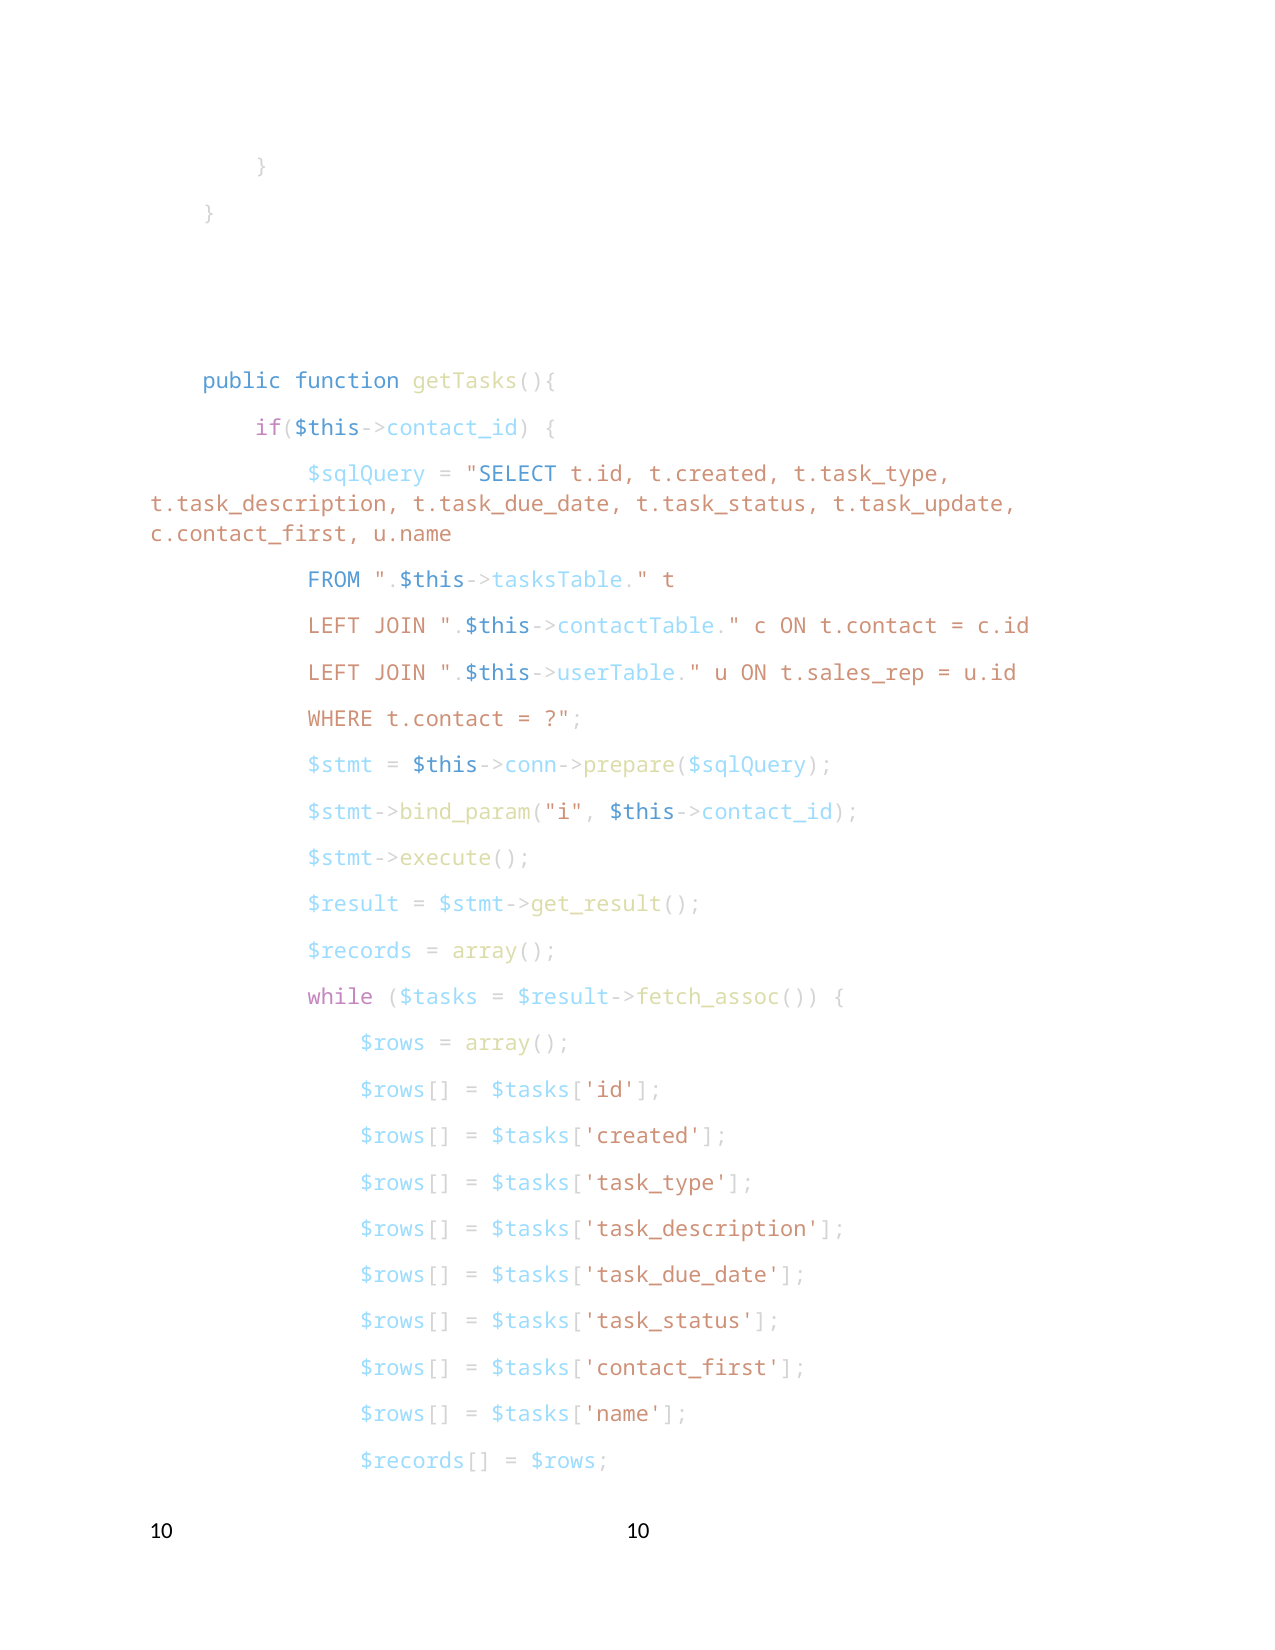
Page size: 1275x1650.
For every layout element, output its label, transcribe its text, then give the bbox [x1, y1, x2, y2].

text $rows[] = $tasks['task_type']; [150, 1166, 1125, 1196]
text $rows[] = $tasks['contact_first']; [150, 1352, 1125, 1381]
text while ($tasks = $result->fetch_assoc()) { [150, 981, 1125, 1010]
text $stmt->bind_param("i", $this->contact_id); [150, 795, 1125, 825]
text } [150, 196, 1125, 226]
text LEFT JOIN ".$this->contactTable." c ON t.contact = c.id [150, 610, 1125, 639]
text $rows[] = $tasks['created']; [150, 1120, 1125, 1149]
text $rows[] = $tasks['task_description']; [150, 1212, 1125, 1242]
text LEFT JOIN ".$this->userTable." u ON t.sales_rep = u.id [150, 656, 1125, 686]
text $result = $stmt->get_result(); [150, 888, 1125, 918]
text $records[] = $rows; [150, 1444, 1125, 1474]
text $sqlQuery = "SELECT t.id, t.created, t.task_type, t.task_description, t.task_due_date, t.task_status, t.task_update, c.contact_first, u.name [150, 458, 1125, 547]
text $rows = array(); [150, 1027, 1125, 1057]
text $rows[] = $tasks['task_status']; [150, 1305, 1125, 1335]
text if($this->contact_id) { [150, 411, 1125, 441]
text } [150, 150, 1125, 180]
text $rows[] = $tasks['id']; [150, 1073, 1125, 1103]
text $rows[] = $tasks['name']; [150, 1398, 1125, 1428]
text public function getTasks(){ [150, 365, 1125, 395]
text $stmt->execute(); [150, 842, 1125, 871]
text WHERE t.contact = ?"; [150, 703, 1125, 732]
text $records = array(); [150, 934, 1125, 964]
text $rows[] = $tasks['task_due_date']; [150, 1259, 1125, 1288]
text $stmt = $this->conn->prepare($sqlQuery); [150, 749, 1125, 779]
text FROM ".$this->tasksTable." t [150, 563, 1125, 593]
